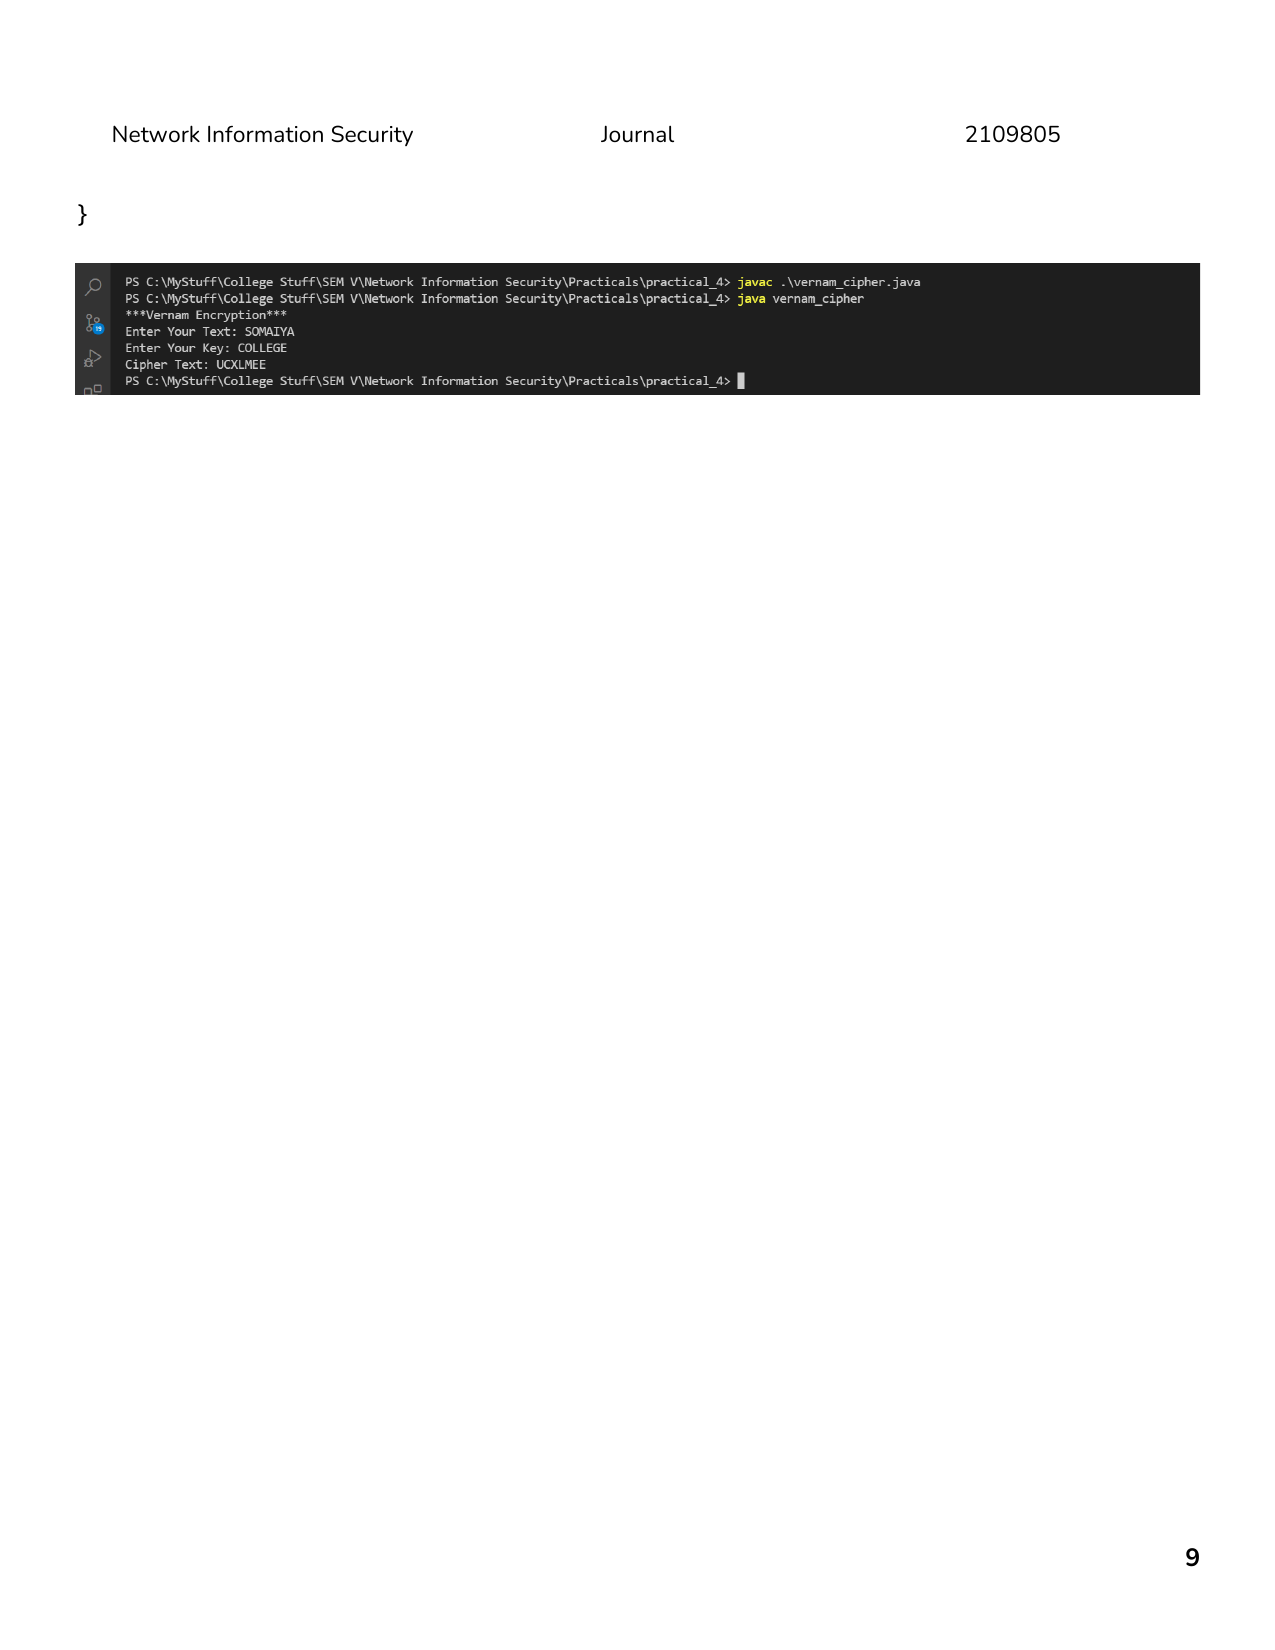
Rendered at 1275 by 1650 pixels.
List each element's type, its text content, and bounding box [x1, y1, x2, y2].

picture [75, 263, 1200, 395]
text } [75, 195, 1200, 229]
